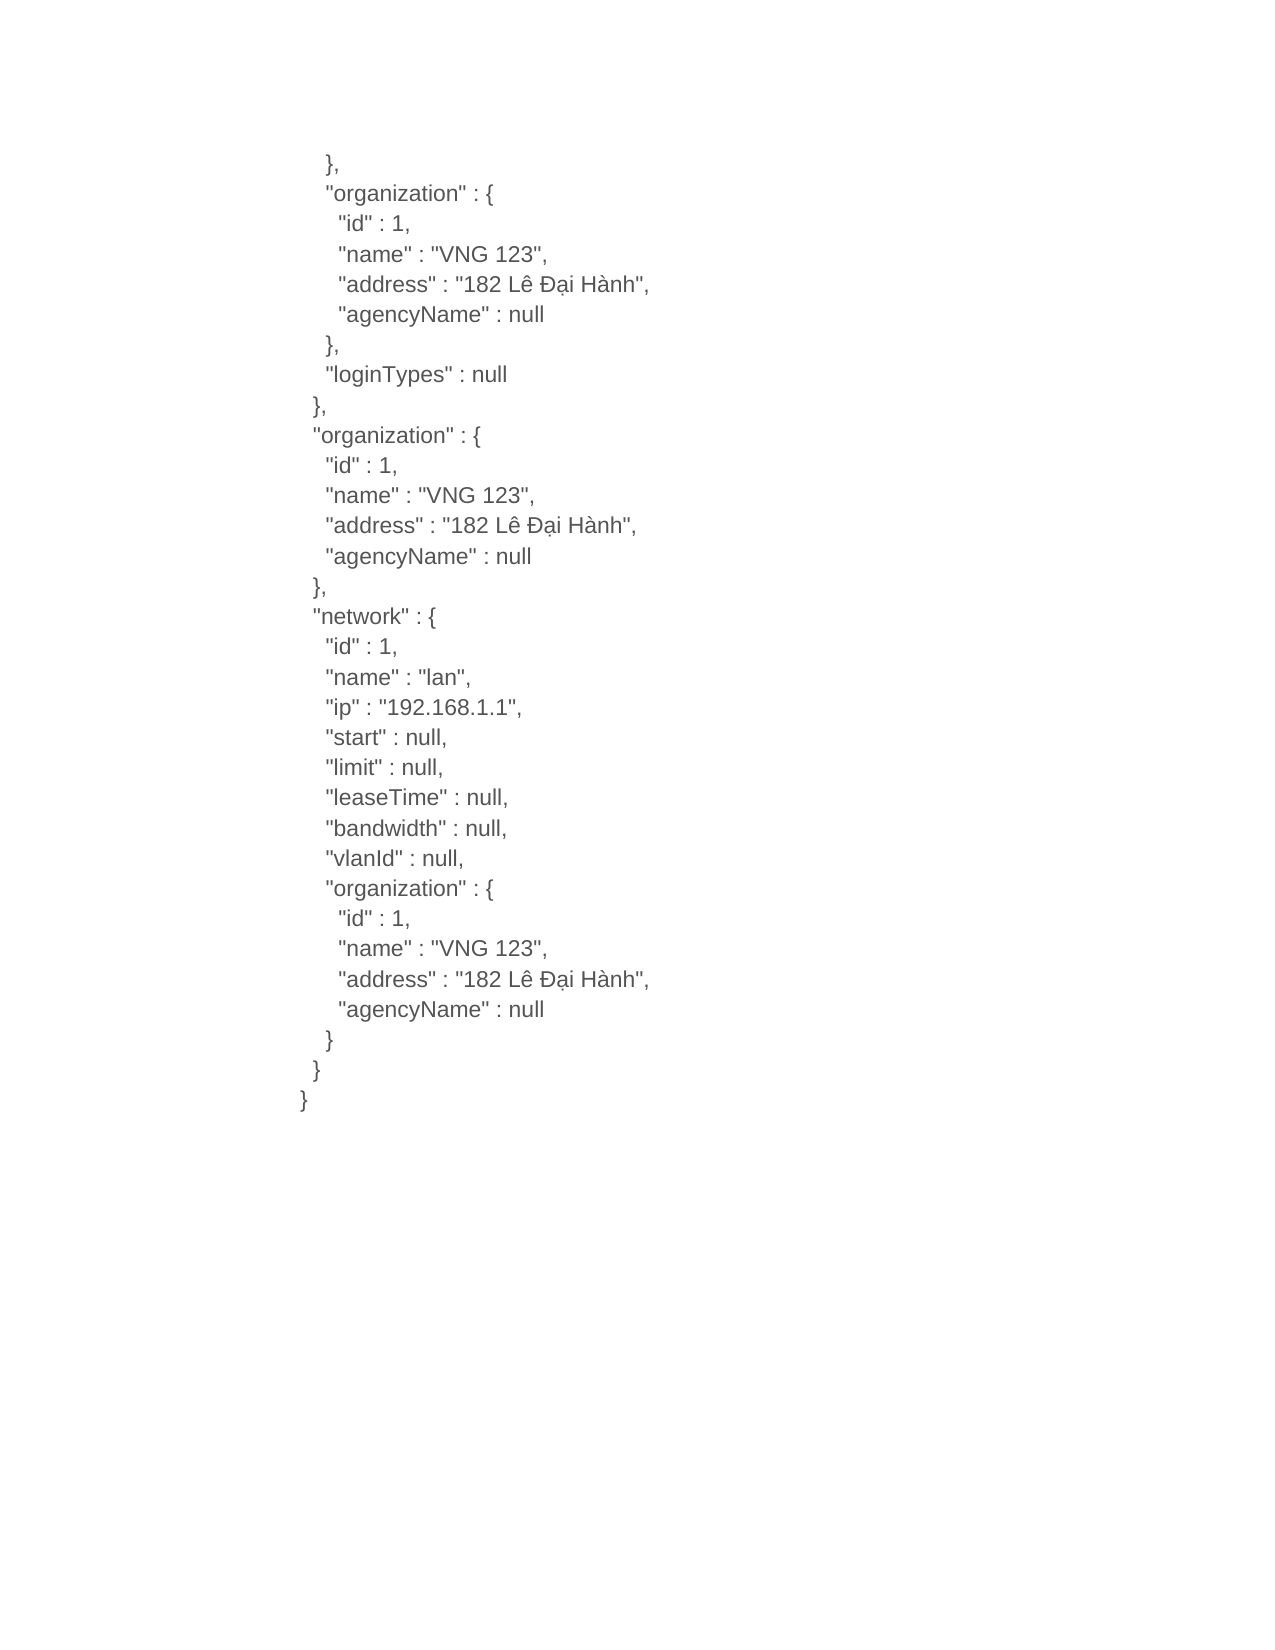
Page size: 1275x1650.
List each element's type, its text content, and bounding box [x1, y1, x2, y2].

text }, [300, 150, 1125, 176]
text }, [300, 573, 1125, 599]
text "address" : "182 Lê Đại Hành", [300, 966, 1125, 992]
text "agencyName" : null [300, 301, 1125, 327]
text "organization" : { [300, 422, 1125, 448]
text "loginTypes" : null [300, 361, 1125, 388]
text "name" : "VNG 123", [300, 241, 1125, 267]
text "address" : "182 Lê Đại Hành", [300, 271, 1125, 297]
text "start" : null, [300, 724, 1125, 750]
text "bandwidth" : null, [300, 814, 1125, 841]
text "name" : "VNG 123", [300, 935, 1125, 962]
text "id" : 1, [300, 905, 1125, 932]
text "agencyName" : null [300, 543, 1125, 569]
text "id" : 1, [300, 452, 1125, 478]
text "leaseTime" : null, [300, 784, 1125, 811]
text } [300, 1056, 1125, 1083]
text }, [300, 392, 1125, 418]
text "id" : 1, [300, 633, 1125, 660]
text } [300, 1026, 1125, 1052]
text "ip" : "192.168.1.1", [300, 694, 1125, 720]
text "organization" : { [300, 875, 1125, 901]
text } [300, 1086, 1125, 1113]
text "id" : 1, [300, 210, 1125, 237]
text "limit" : null, [300, 754, 1125, 781]
text "network" : { [300, 603, 1125, 629]
text "address" : "182 Lê Đại Hành", [300, 512, 1125, 539]
text "name" : "VNG 123", [300, 482, 1125, 509]
text "organization" : { [300, 180, 1125, 207]
text }, [300, 331, 1125, 358]
text "vlanId" : null, [300, 845, 1125, 871]
text "name" : "lan", [300, 663, 1125, 690]
text "agencyName" : null [300, 996, 1125, 1022]
